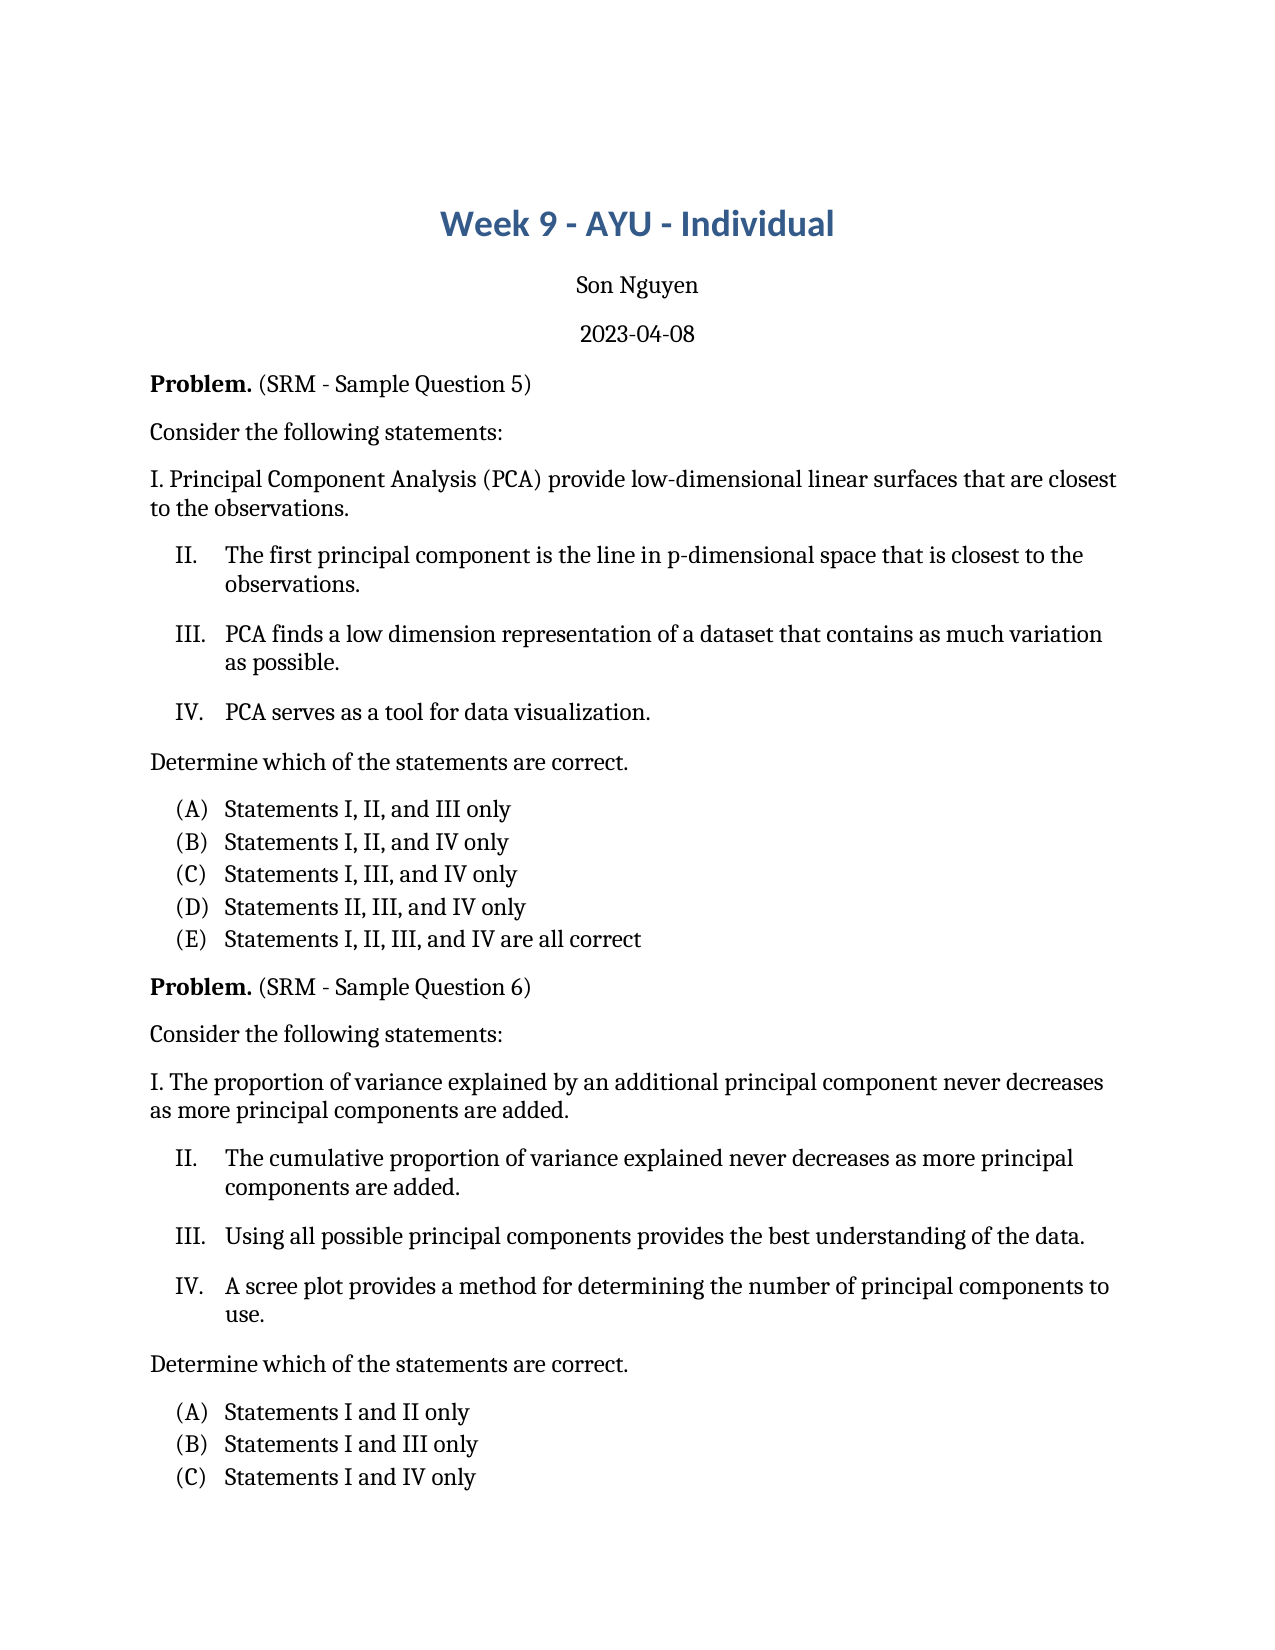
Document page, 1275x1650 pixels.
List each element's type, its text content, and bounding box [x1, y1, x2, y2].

text 2023-04-08 [150, 320, 1125, 349]
text Problem. (SRM - Sample Question 6) [150, 972, 1125, 1001]
list Statements I and IV only [175, 1462, 1125, 1491]
list The first principal component is the line in p-dimensional space that is closest to the observations. [175, 541, 1125, 599]
text I. Principal Component Analysis (PCA) provide low-dimensional linear surfaces that are closest to the observations. [150, 465, 1125, 522]
list Statements II, III, and IV only [175, 892, 1125, 921]
list PCA finds a low dimension representation of a dataset that contains as much variation as possible. [175, 619, 1125, 677]
list The cumulative proportion of variance explained never decreases as more principal components are added. [175, 1144, 1125, 1201]
text Consider the following statements: [150, 417, 1125, 446]
list Statements I, II, and III only [175, 795, 1125, 824]
text Determine which of the statements are correct. [150, 747, 1125, 776]
text Problem. (SRM - Sample Question 5) [150, 370, 1125, 399]
list Statements I, II, III, and IV are all correct [175, 925, 1125, 954]
text I. The proportion of variance explained by an additional principal component never decreases as more principal components are added. [150, 1067, 1125, 1125]
list Using all possible principal components provides the best understanding of the data. [175, 1222, 1125, 1251]
text Determine which of the statements are correct. [150, 1350, 1125, 1379]
list Statements I and II only [175, 1397, 1125, 1426]
list A scree plot provides a method for determining the number of principal components to use. [175, 1272, 1125, 1329]
list Statements I, II, and IV only [175, 827, 1125, 856]
list Statements I and III only [175, 1430, 1125, 1459]
list Statements I, III, and IV only [175, 860, 1125, 889]
text Consider the following statements: [150, 1020, 1125, 1049]
title Week 9 - AYU - Individual [150, 200, 1125, 246]
text Son Nguyen [150, 271, 1125, 299]
list PCA serves as a tool for data visualization. [175, 698, 1125, 727]
